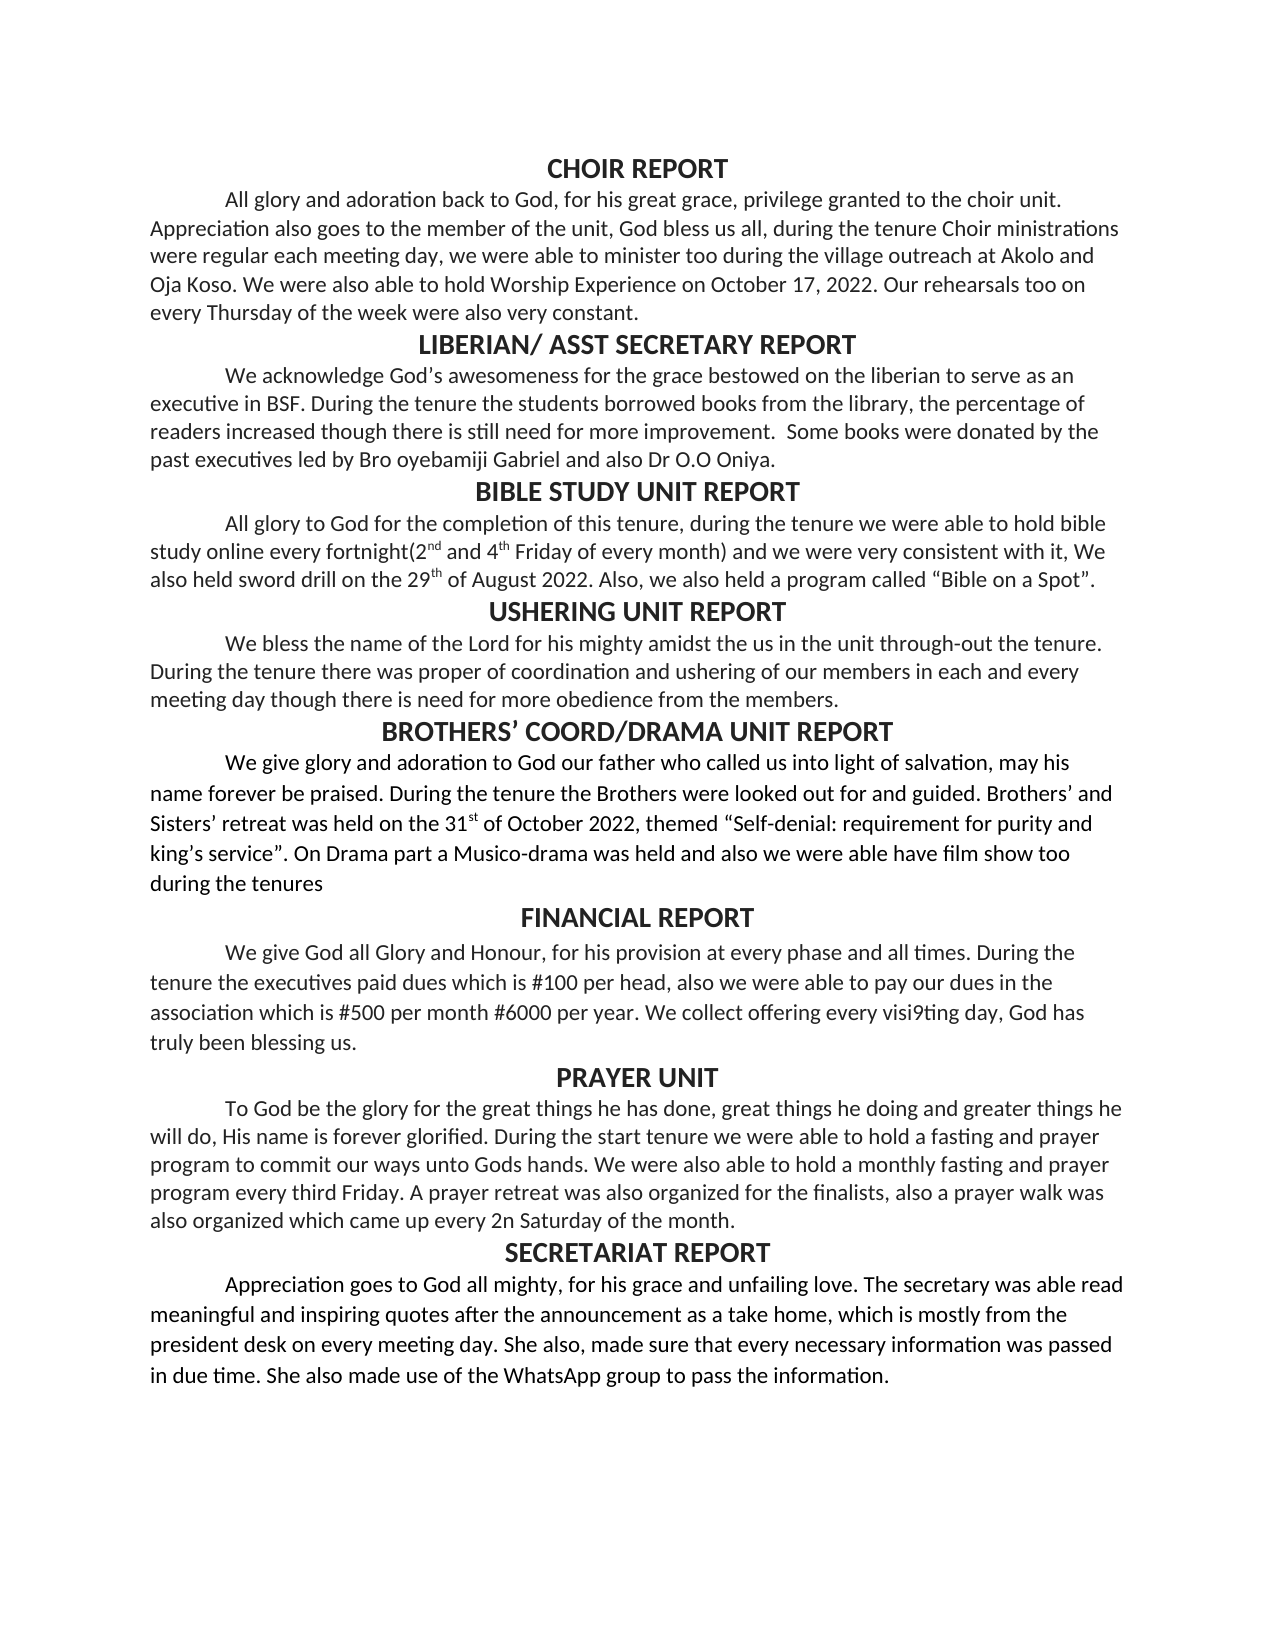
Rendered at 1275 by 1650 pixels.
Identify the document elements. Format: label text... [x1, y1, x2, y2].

text To God be the glory for the great things he has done, great things he doing and greater things he will do, His name is forever glorified. During the start tenure we were able to hold a fasting and prayer program to commit our ways unto Gods hands. We were also able to hold a monthly fasting and prayer program every third Friday. A prayer retreat was also organized for the finalists, also a prayer walk was also organized which came up every 2n Saturday of the month. [150, 1094, 1125, 1234]
text Appreciation goes to God all mighty, for his grace and unfailing love. The secretary was able read meaningful and inspiring quotes after the announcement as a take home, which is mostly from the president desk on every meeting day. She also, made sure that every necessary information was passed in due time. She also made use of the WhatsApp group to pass the information. [150, 1270, 1125, 1389]
text All glory to God for the completion of this tenure, during the tenure we were able to hold bible study online every fortnight(2nd and 4th Friday of every month) and we were very consistent with it, We also held sword drill on the 29th of August 2022. Also, we also held a program called “Bible on a Spot”. [150, 509, 1125, 593]
text CHOIR REPORT [150, 150, 1125, 186]
text SECRETARIAT REPORT [150, 1234, 1125, 1270]
text All glory and adoration back to God, for his great grace, privilege granted to the choir unit. Appreciation also goes to the member of the unit, God bless us all, during the tenure Choir ministrations were regular each meeting day, we were able to minister too during the village outreach at Akolo and Oja Koso. We were also able to hold Worship Experience on October 17, 2022. Our rehearsals too on every Thursday of the week were also very constant. [150, 186, 1125, 326]
text BROTHERS’ COORD/DRAMA UNIT REPORT [150, 713, 1125, 748]
text USHERING UNIT REPORT [150, 593, 1125, 629]
text LIBERIAN/ ASST SECRETARY REPORT [150, 326, 1125, 361]
text We acknowledge God’s awesomeness for the grace bestowed on the liberian to serve as an executive in BSF. During the tenure the students borrowed books from the library, the percentage of readers increased though there is still need for more improvement. Some books were donated by the past executives led by Bro oyebamiji Gabriel and also Dr O.O Oniya. [150, 361, 1125, 473]
text We bless the name of the Lord for his mighty amidst the us in the unit through-out the tenure. During the tenure there was proper of coordination and ushering of our members in each and every meeting day though there is need for more obedience from the members. [150, 629, 1125, 713]
text We give glory and adoration to God our father who called us into light of salvation, may his name forever be praised. During the tenure the Brothers were looked out for and guided. Brothers’ and Sisters’ retreat was held on the 31st of October 2022, themed “Self-denial: requirement for purity and king’s service”. On Drama part a Musico-drama was held and also we were able have film show too during the tenures [150, 748, 1125, 897]
text We give God all Glory and Honour, for his provision at every phase and all times. During the tenure the executives paid dues which is #100 per head, also we were able to pay our dues in the association which is #500 per month #6000 per year. We collect offering every visi9ting day, God has truly been blessing us. [150, 938, 1125, 1057]
text PRAYER UNIT [150, 1059, 1125, 1094]
text FINANCIAL REPORT [150, 899, 1125, 935]
text BIBLE STUDY UNIT REPORT [150, 473, 1125, 509]
